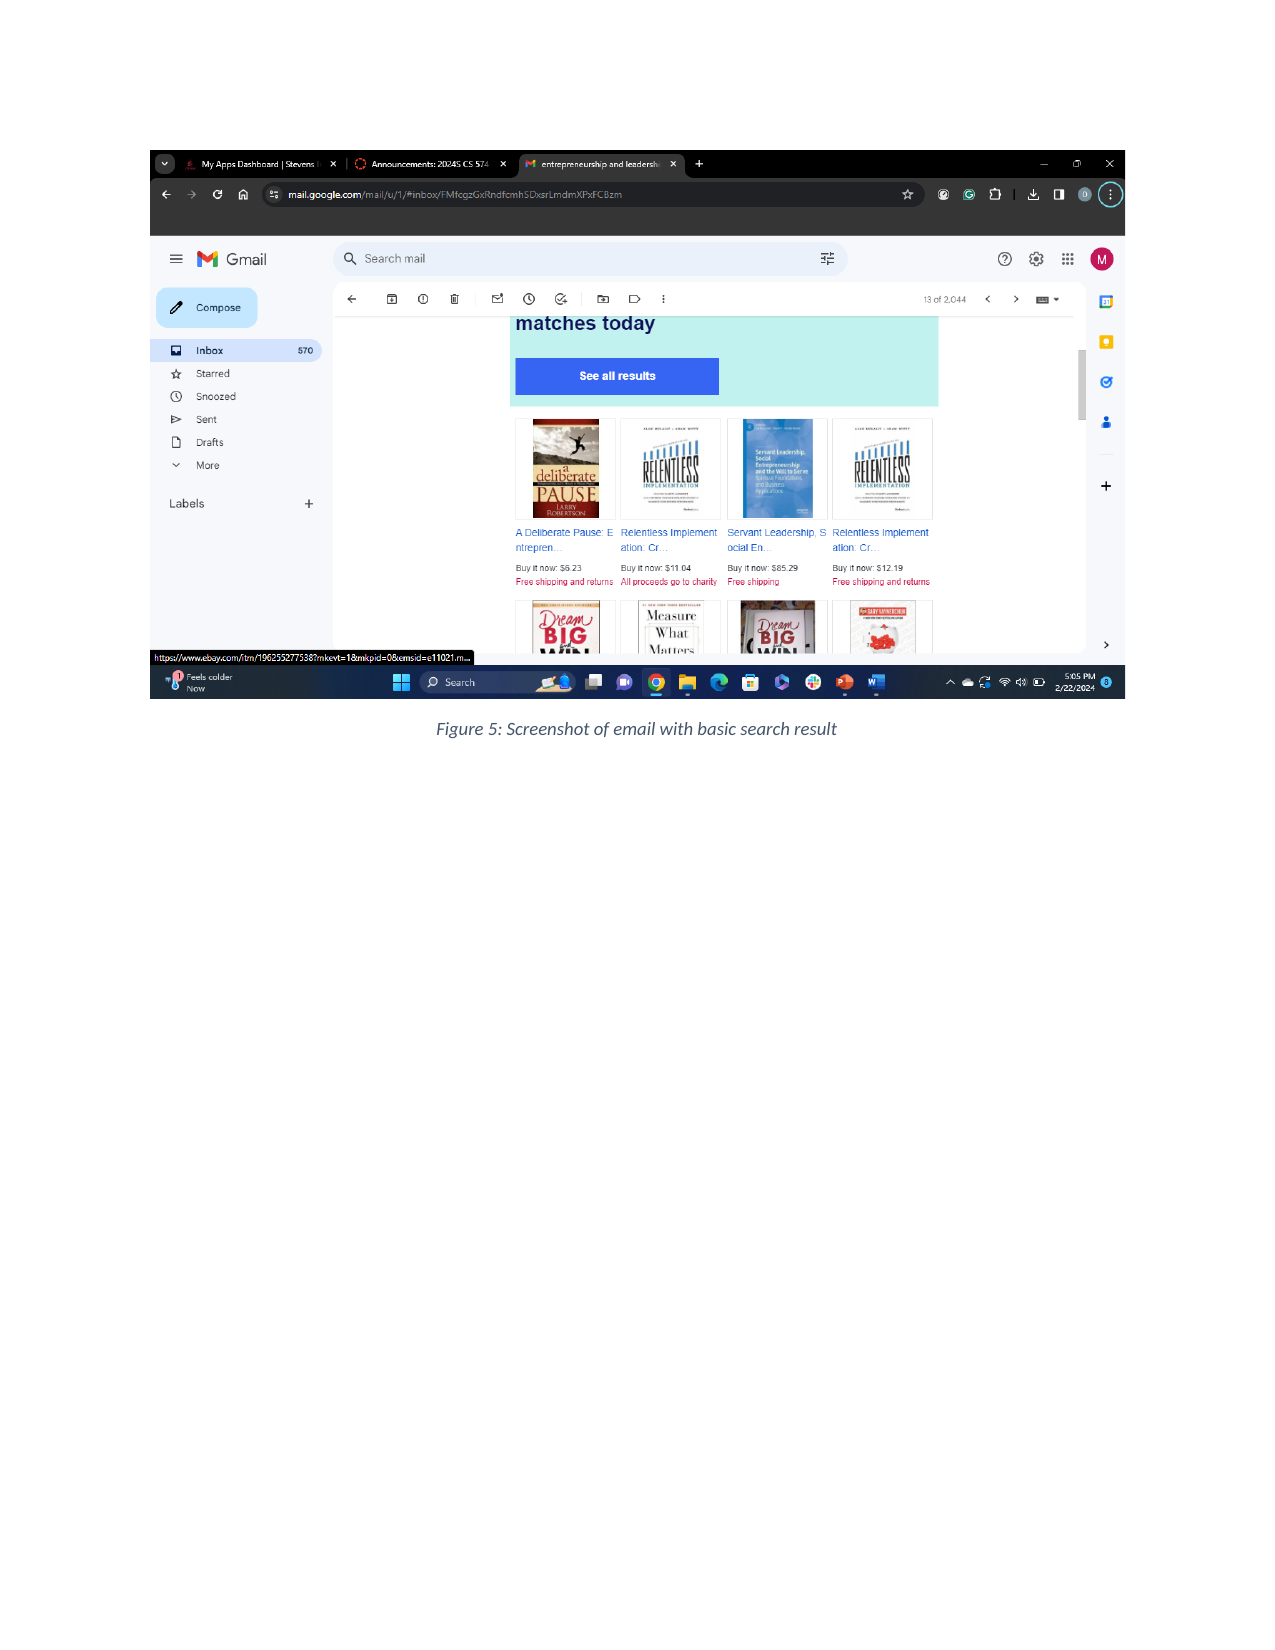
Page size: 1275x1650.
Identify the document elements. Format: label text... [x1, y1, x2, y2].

text Figure 5: Screenshot of email with basic search result [150, 717, 1125, 740]
picture [150, 150, 1125, 699]
